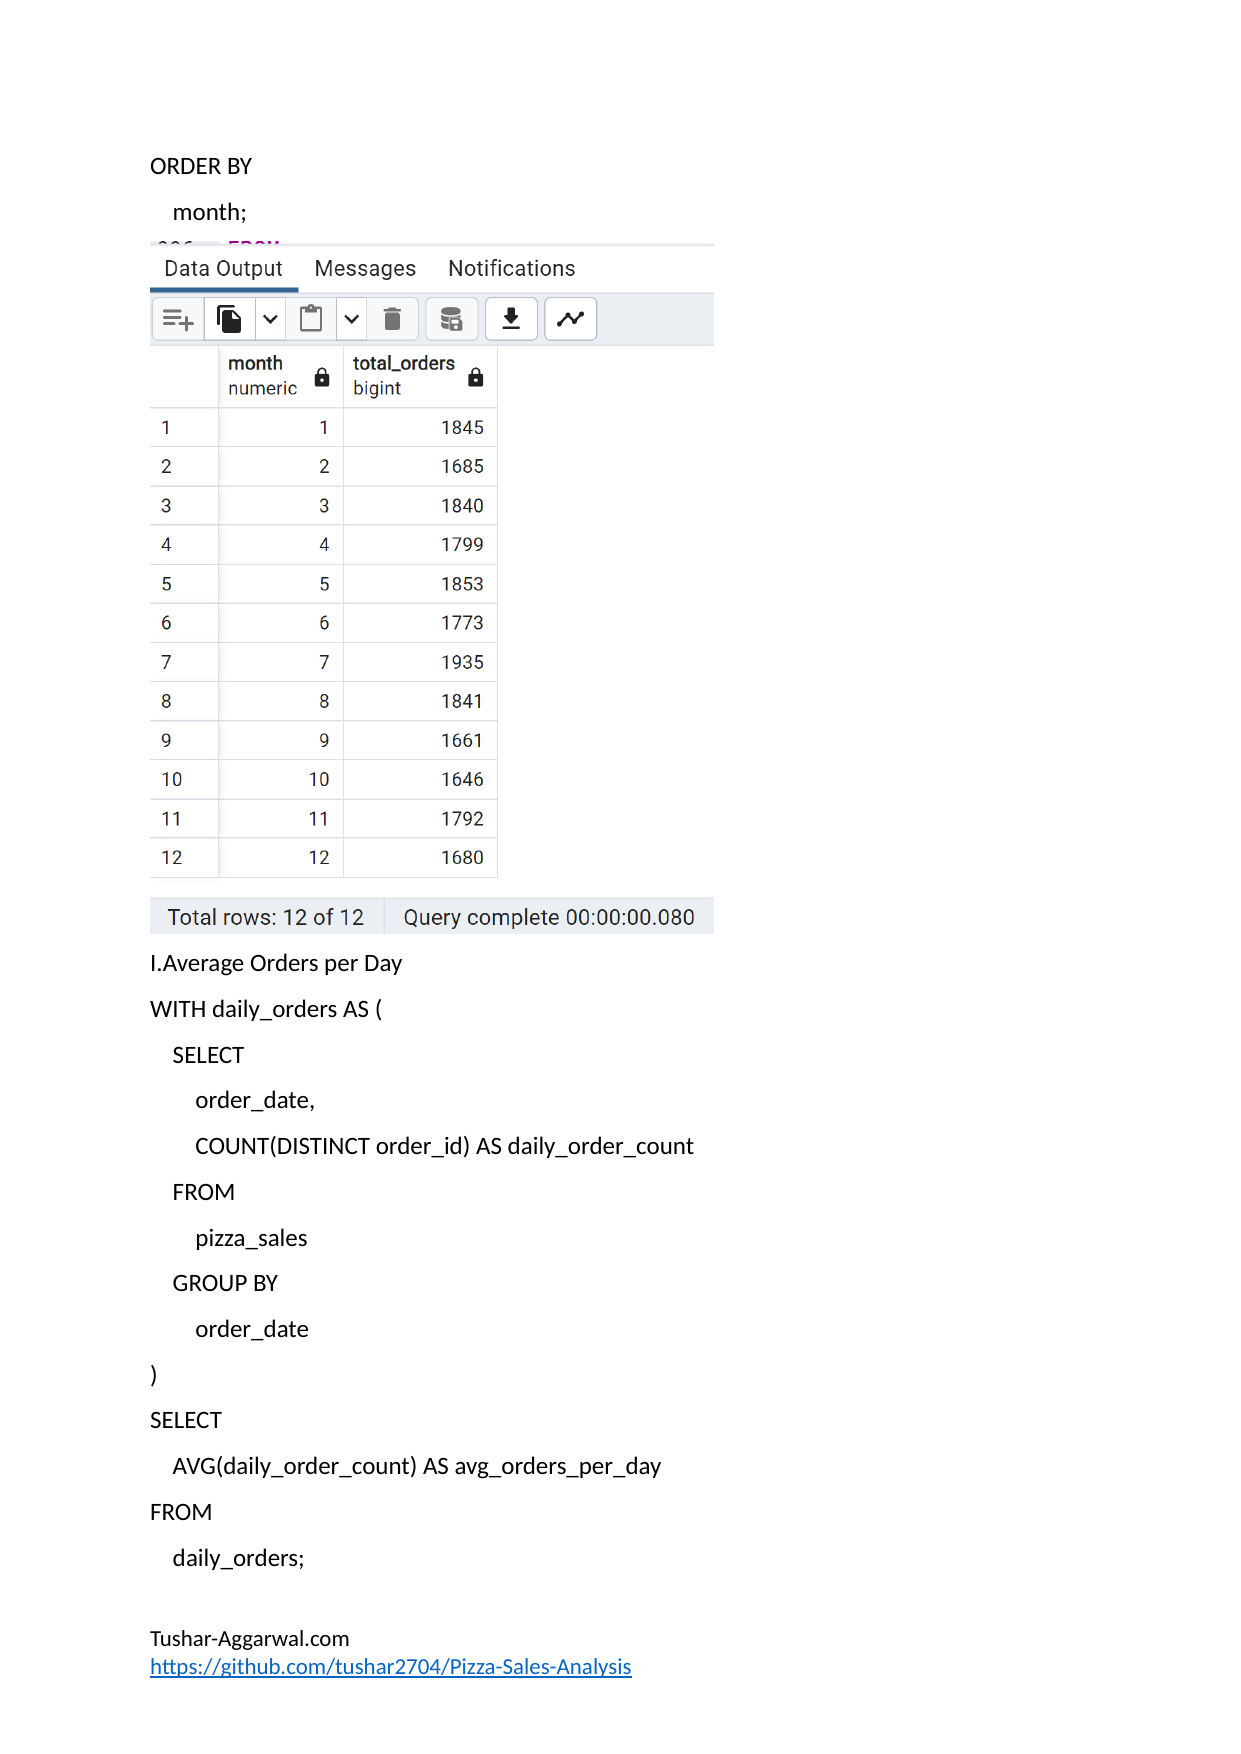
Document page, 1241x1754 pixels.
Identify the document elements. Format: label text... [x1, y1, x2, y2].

text SELECT [150, 1405, 1090, 1435]
text order_date [150, 1313, 1090, 1344]
text order_date, [150, 1084, 1090, 1115]
text FROM [150, 1496, 1090, 1527]
text COUNT(DISTINCT order_id) AS daily_order_count [150, 1130, 1090, 1161]
text AVG(daily_order_count) AS avg_orders_per_day [150, 1450, 1090, 1481]
picture [150, 241, 714, 934]
text month; [150, 196, 1090, 226]
text ORDER BY [150, 150, 1090, 181]
text pizza_sales [150, 1222, 1090, 1252]
text FROM [150, 1176, 1090, 1207]
text GROUP BY [150, 1267, 1090, 1298]
text I.Average Orders per Day [150, 947, 1090, 978]
text daily_orders; [150, 1542, 1090, 1572]
text ) [150, 1359, 1090, 1389]
text WITH daily_orders AS ( [150, 993, 1090, 1024]
text SELECT [150, 1039, 1090, 1069]
